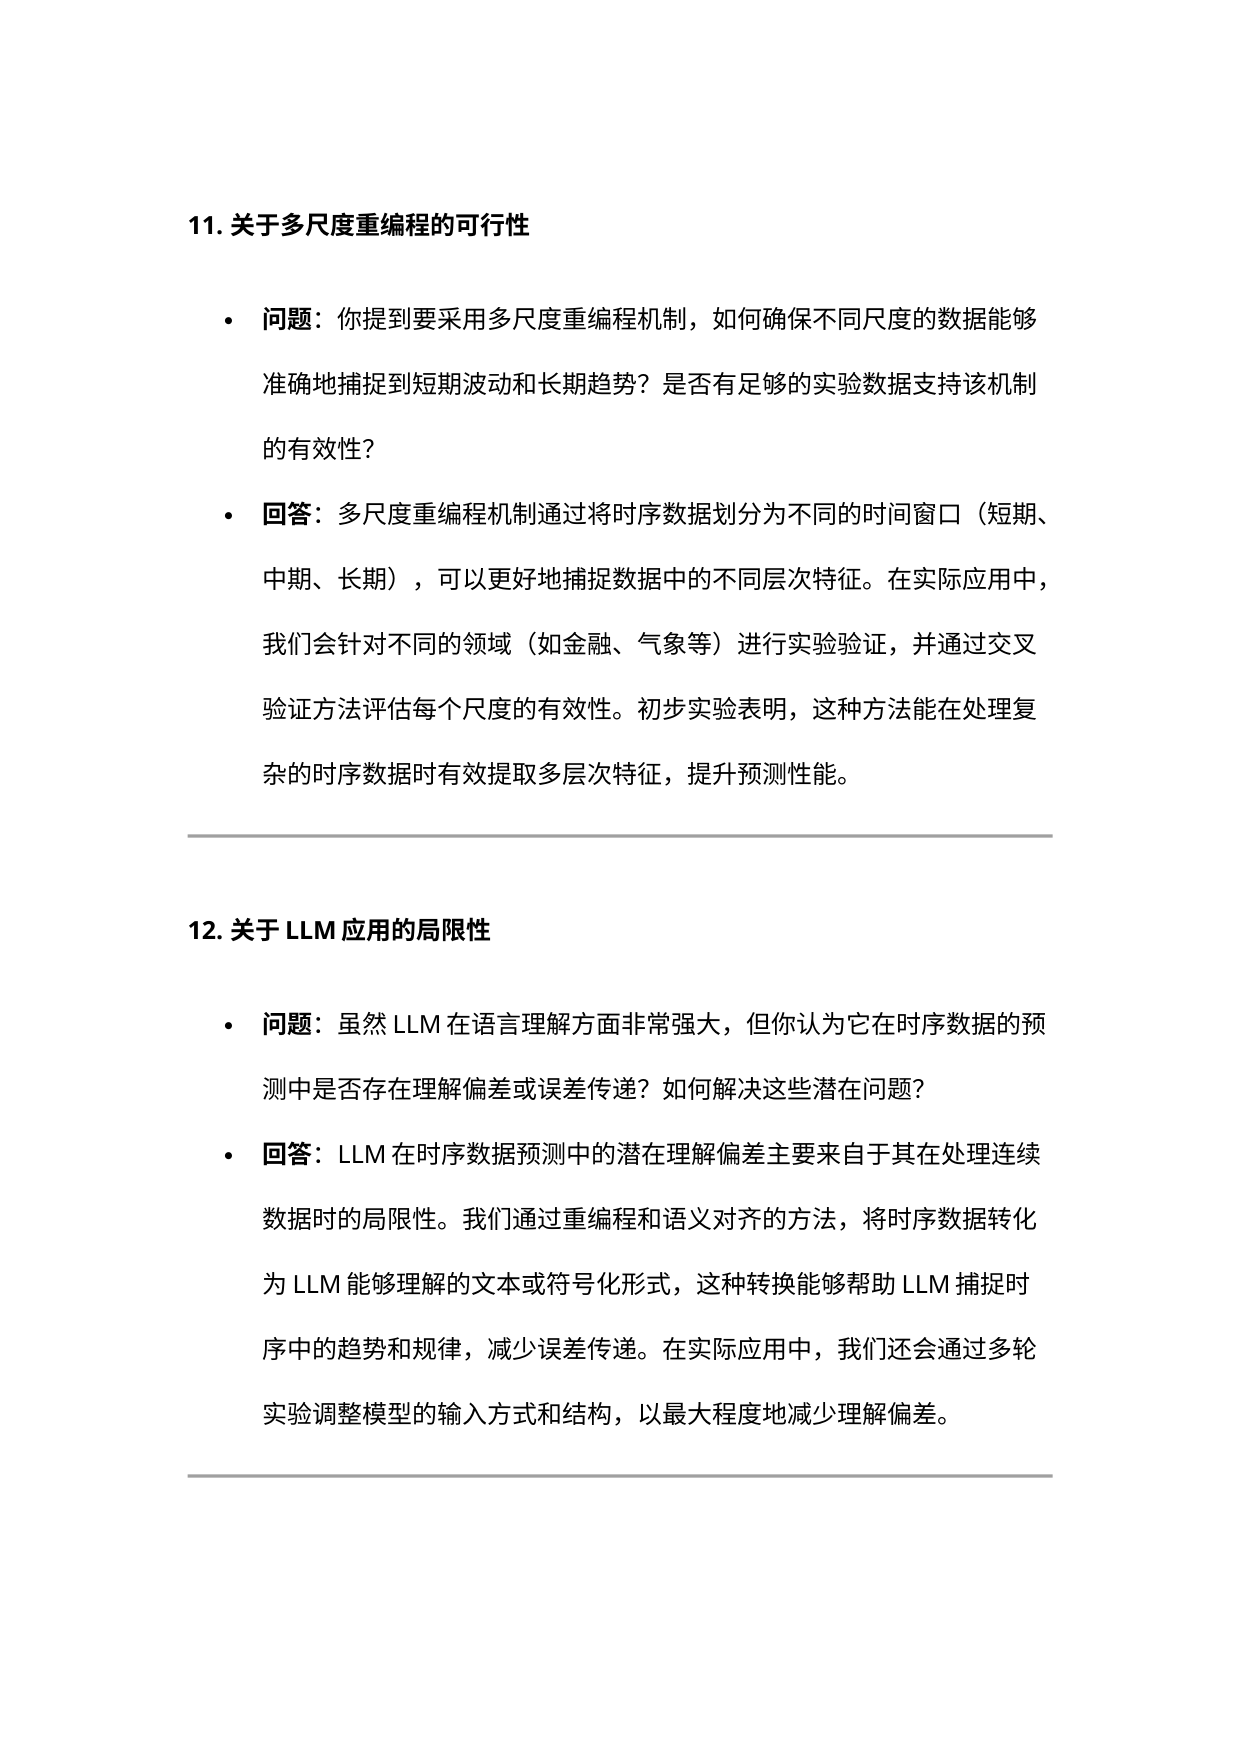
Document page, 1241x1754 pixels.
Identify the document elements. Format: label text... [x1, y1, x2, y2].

list 回答：LLM在时序数据预测中的潜在理解偏差主要来自于其在处理连续数据时的局限性。我们通过重编程和语义对齐的方法，将时序数据转化为LLM能够理解的文本或符号化形式，这种转换能够帮助LLM捕捉时序中的趋势和规律，减少误差传递。在实际应用中，我们还会通过多轮实验调整模型的输入方式和结构，以最大程度地减少理解偏差。 [225, 1120, 1053, 1445]
list 回答：多尺度重编程机制通过将时序数据划分为不同的时间窗口（短期、中期、长期），可以更好地捕捉数据中的不同层次特征。在实际应用中，我们会针对不同的领域（如金融、气象等）进行实验验证，并通过交叉验证方法评估每个尺度的有效性。初步实验表明，这种方法能在处理复杂的时序数据时有效提取多层次特征，提升预测性能。 [225, 480, 1053, 805]
list 问题：你提到要采用多尺度重编程机制，如何确保不同尺度的数据能够准确地捕捉到短期波动和长期趋势？是否有足够的实验数据支持该机制的有效性？ [225, 285, 1053, 480]
text 11. 关于多尺度重编程的可行性 [187, 191, 1053, 256]
text 12. 关于LLM应用的局限性 [187, 896, 1053, 961]
list 问题：虽然LLM在语言理解方面非常强大，但你认为它在时序数据的预测中是否存在理解偏差或误差传递？如何解决这些潜在问题？ [225, 990, 1053, 1120]
